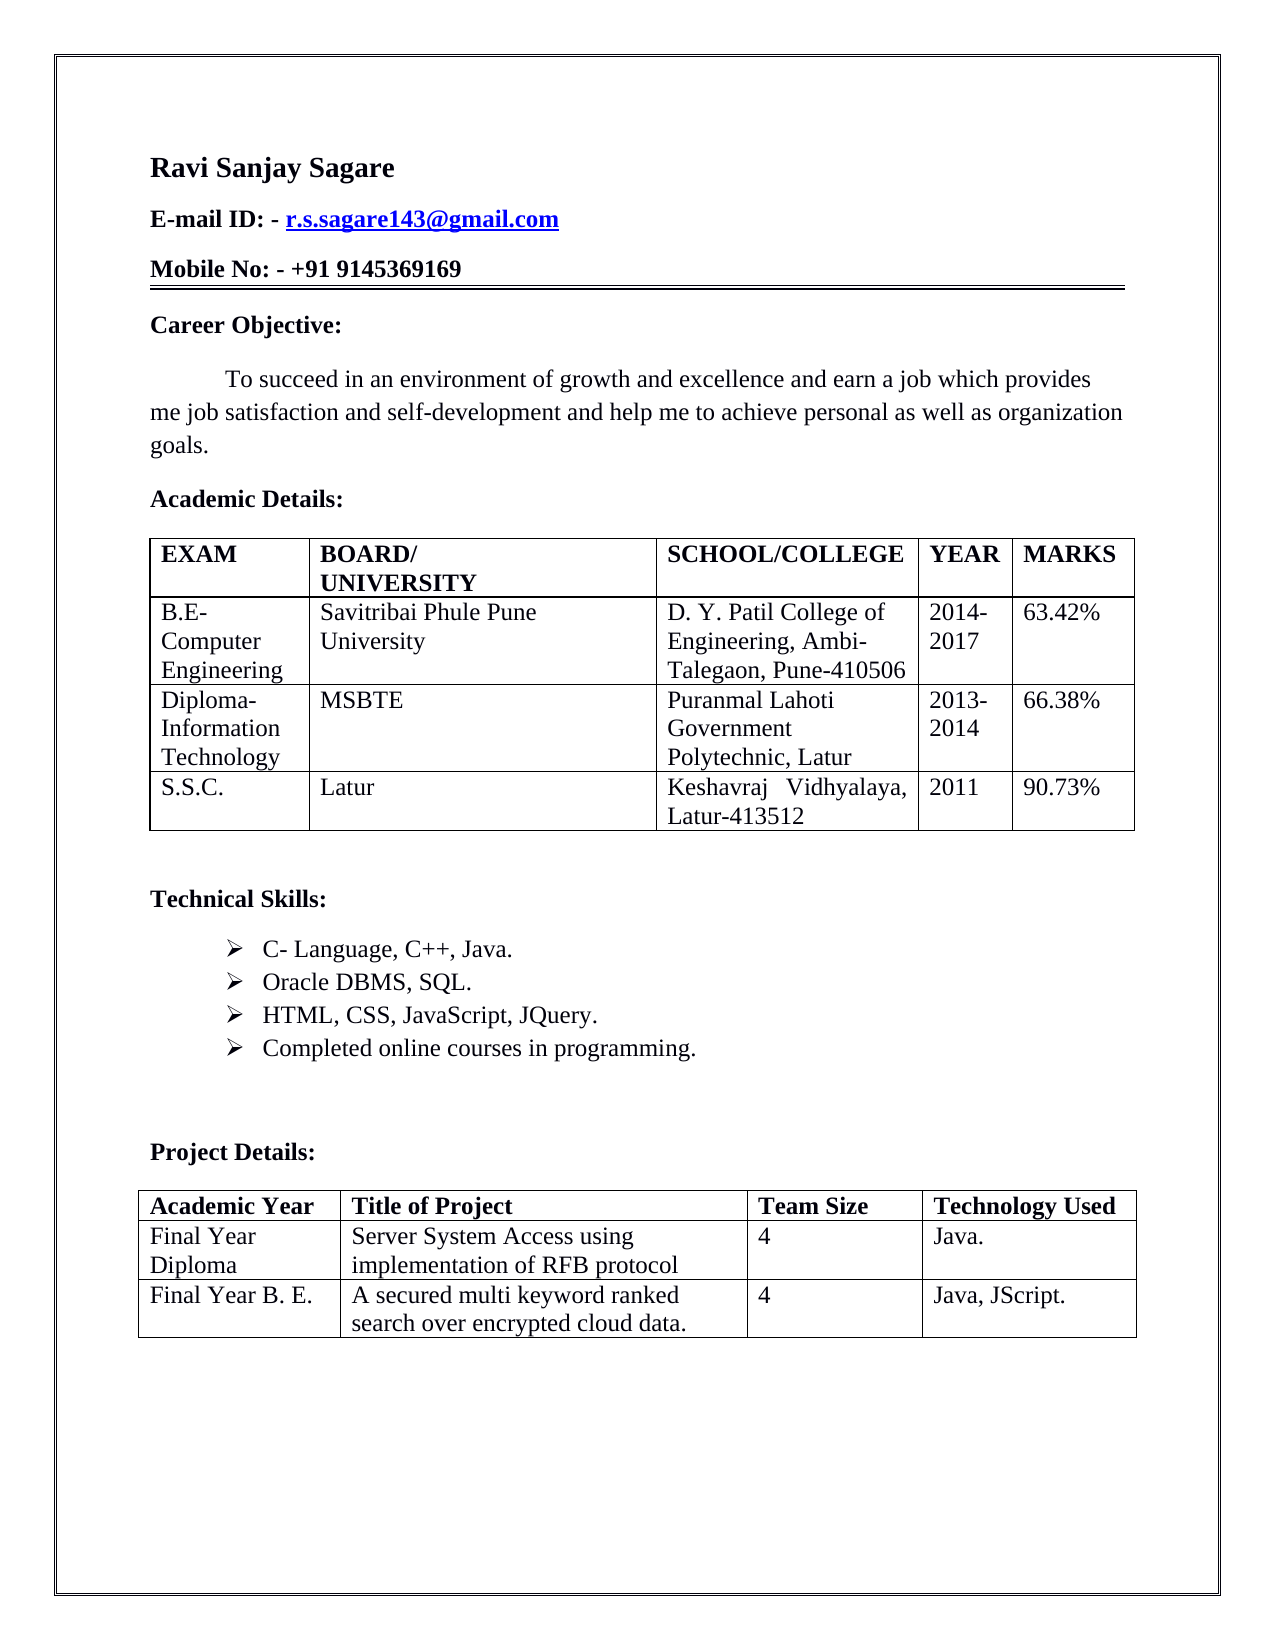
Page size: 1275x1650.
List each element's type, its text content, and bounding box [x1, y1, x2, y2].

table_header Title of Project [341, 1191, 747, 1220]
table_cell 66.38% [1013, 685, 1134, 771]
text Ravi Sanjay Sagare [150, 150, 1125, 183]
table_cell Final Year B. E. [139, 1280, 340, 1337]
text Career Objective: [150, 310, 1125, 339]
table_cell 63.42% [1013, 598, 1134, 684]
table_cell A secured multi keyword ranked search over encrypted cloud data. [341, 1280, 747, 1337]
text To succeed in an environment of growth and excellence and earn a job which provides me job satisfaction and self-development and help me to achieve personal as well as organization goals. [150, 364, 1125, 459]
table_cell Diploma-Information Technology [151, 685, 309, 771]
table_header Team Size [748, 1191, 922, 1220]
list Completed online courses in programming. [225, 1033, 1125, 1062]
table_cell MSBTE [310, 685, 656, 771]
text Technical Skills: [150, 884, 1125, 913]
list HTML, CSS, JavaScript, JQuery. [225, 1000, 1125, 1029]
table_header MARKS [1013, 539, 1134, 596]
table_header EXAM [151, 539, 309, 596]
table_header BOARD/ UNIVERSITY [310, 539, 656, 596]
table_cell B.E- Computer Engineering [151, 598, 309, 684]
table_cell Java. [923, 1221, 1136, 1279]
table_cell 2013-2014 [919, 685, 1012, 771]
table_cell Savitribai Phule Pune University [310, 598, 656, 684]
table_cell S.S.C. [151, 772, 309, 829]
table_cell Server System Access using implementation of RFB protocol [341, 1221, 747, 1279]
table_cell Keshavraj Vidhyalaya, Latur-413512 [657, 772, 918, 829]
table_cell Latur [310, 772, 656, 829]
table_cell 4 [748, 1221, 922, 1279]
table_header Technology Used [923, 1191, 1136, 1220]
table_cell 4 [748, 1280, 922, 1337]
text Mobile No: - +91 9145369169 [150, 254, 1125, 285]
text Project Details: [150, 1137, 1125, 1165]
table_header Academic Year [139, 1191, 340, 1220]
list Oracle DBMS, SQL. [225, 967, 1125, 996]
table_cell Puranmal Lahoti Government Polytechnic, Latur [657, 685, 918, 771]
table_header YEAR [919, 539, 1012, 596]
text E-mail ID: - r.s.sagare143@gmail.com [150, 204, 1125, 233]
text Academic Details: [150, 484, 1125, 513]
table_cell Final Year Diploma [139, 1221, 340, 1279]
table_header SCHOOL/COLLEGE [657, 539, 918, 596]
table_cell 2014-2017 [919, 598, 1012, 684]
table_cell D. Y. Patil College of Engineering, Ambi-Talegaon, Pune-410506 [657, 598, 918, 684]
list C- Language, C++, Java. [225, 934, 1125, 963]
table_cell 2011 [919, 772, 1012, 829]
table_cell Java, JScript. [923, 1280, 1136, 1337]
table_cell 90.73% [1013, 772, 1134, 829]
